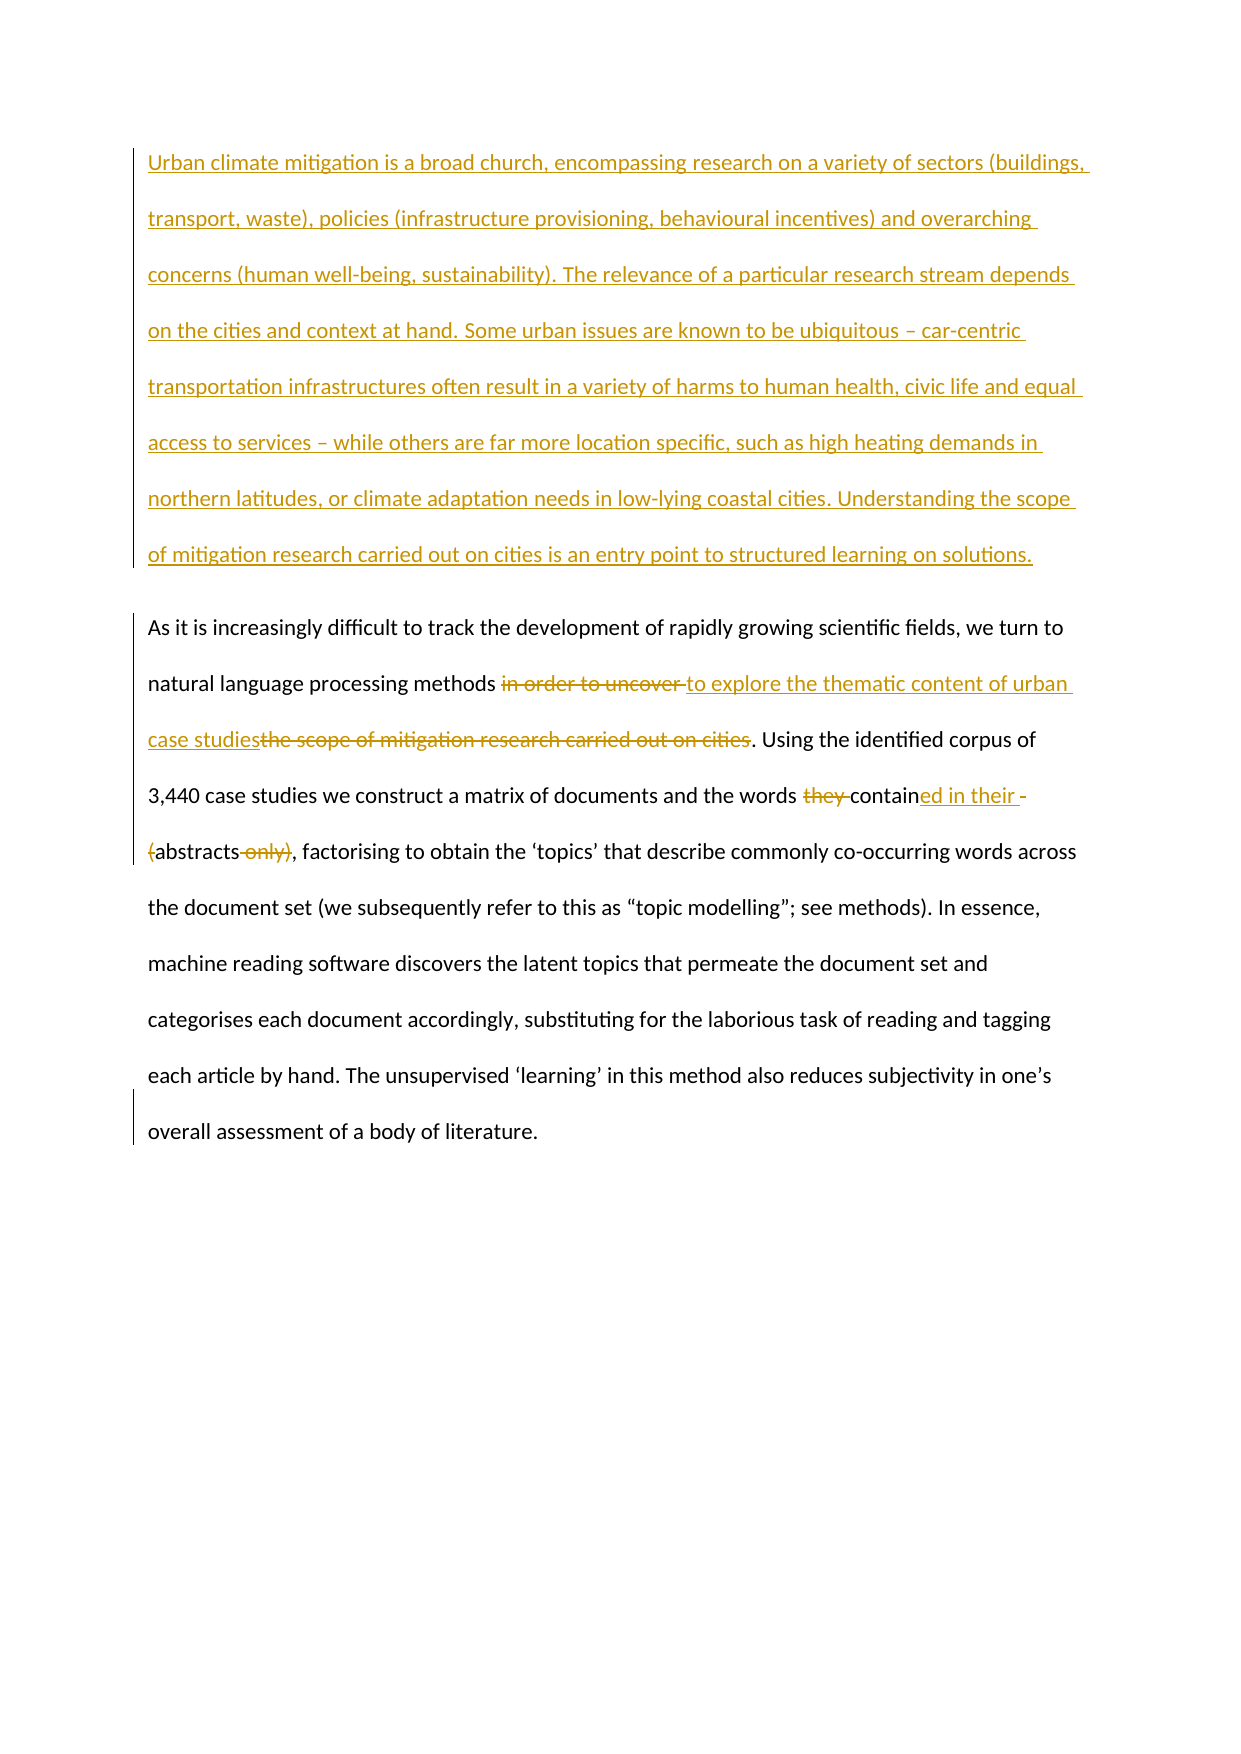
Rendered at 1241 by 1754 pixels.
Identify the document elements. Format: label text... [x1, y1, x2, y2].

text As it is increasingly difficult to track the development of rapidly growing scientific fields, we turn to natural language processing methods . Using the identified corpus of 3,440 case studies we construct a matrix of documents and the words containabstracts, factorising to obtain the ‘topics’ that describe commonly co-occurring words across the document set (we subsequently refer to this as “topic modelling”; see methods). In essence, machine reading software discovers the latent topics that permeate the document set and categorises each document accordingly, substituting for the laborious task of reading and tagging each article by hand. The unsupervised ‘learning’ in this method also reduces subjectivity in one’s overall assessment of a body of literature. [148, 613, 1093, 1145]
